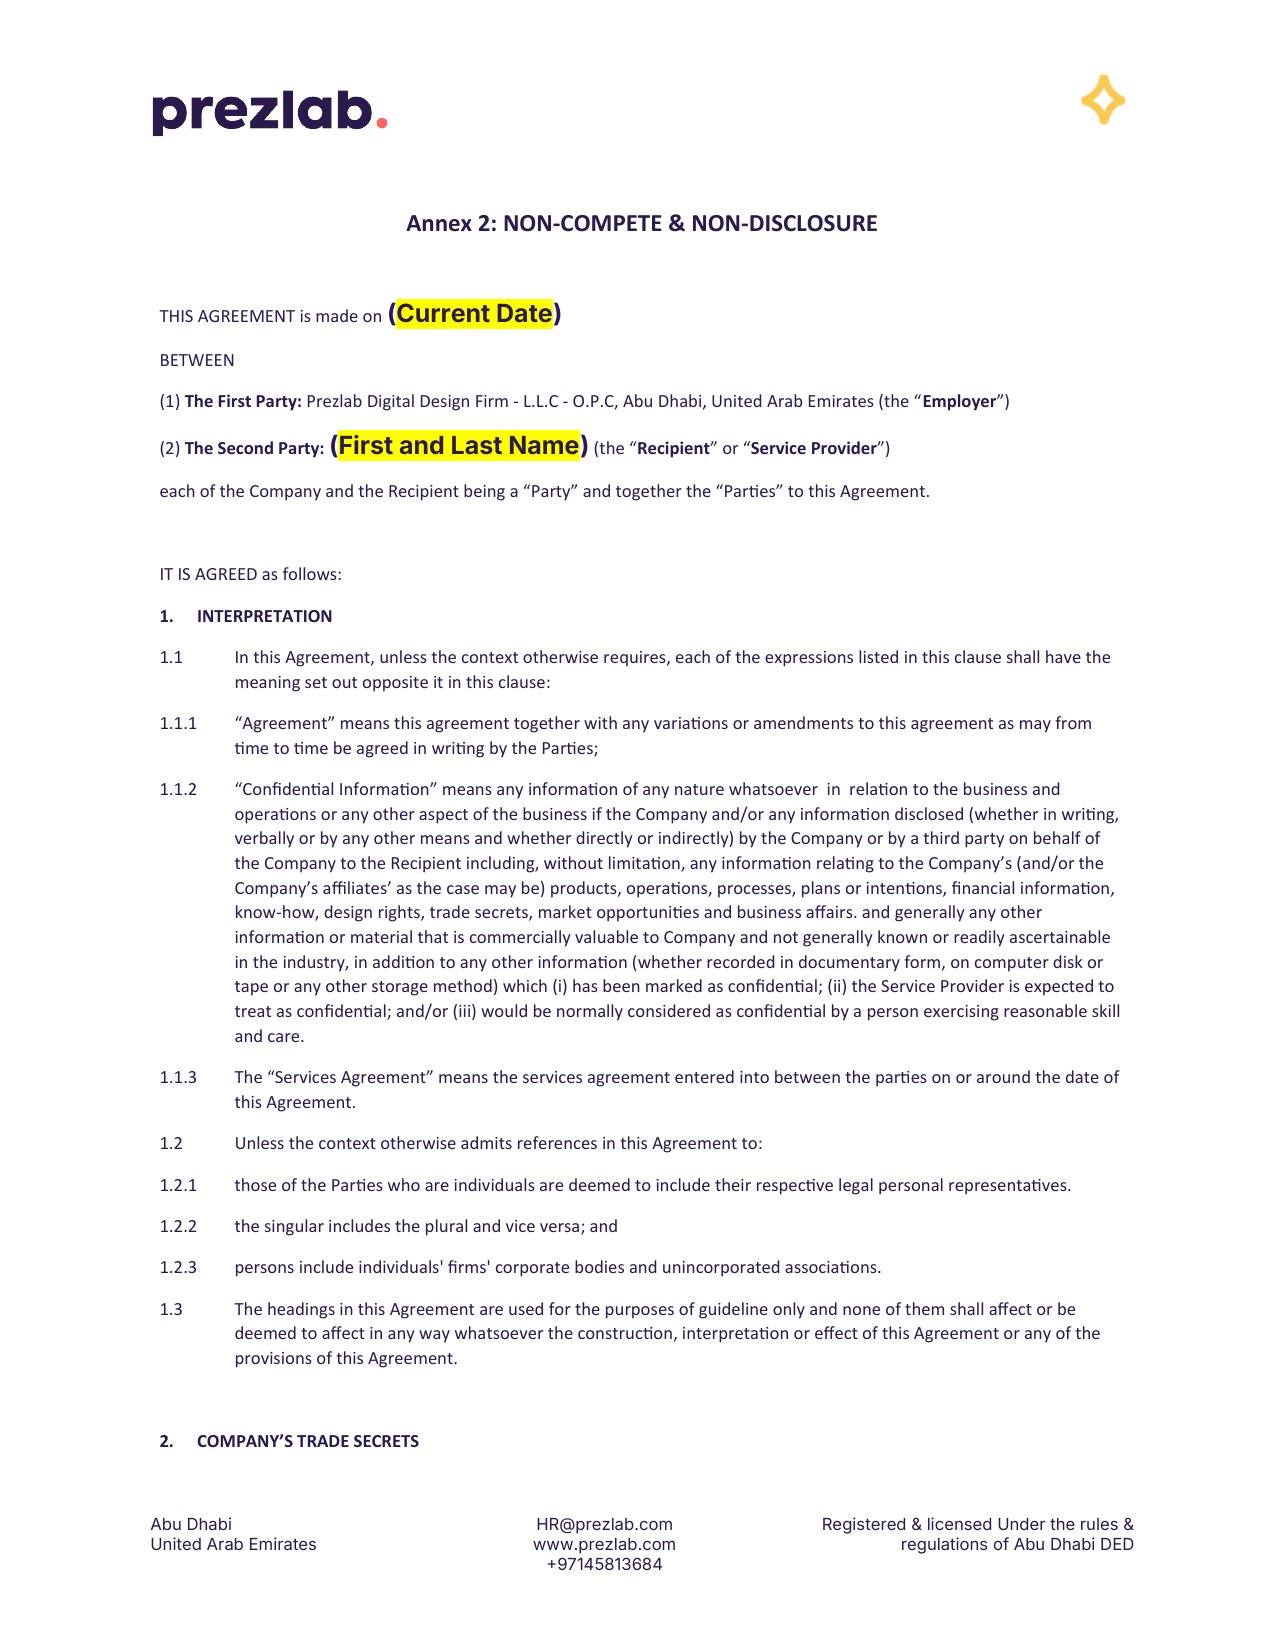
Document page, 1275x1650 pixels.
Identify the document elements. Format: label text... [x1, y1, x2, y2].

list persons include individuals' firms' corporate bodies and unincorporated associations. [159, 1256, 1125, 1278]
list those of the Parties who are individuals are deemed to include their respective legal personal representatives. [159, 1173, 1125, 1196]
text 1.1.3 The “Services Agreement” means the services agreement entered into between the parties on or around the date of this Agreement. [159, 1065, 1125, 1113]
text 1.1.1 “Agreement” means this agreement together with any variations or amendments to this agreement as may from time to time be agreed in writing by the Parties; [159, 711, 1125, 759]
text IT IS AGREED as follows: [159, 562, 1125, 585]
list The headings in this Agreement are used for the purposes of guideline only and none of them shall affect or be deemed to affect in any way whatsoever the construction, interpretation or effect of this Agreement or any of the provisions of this Agreement. [159, 1297, 1125, 1369]
text (2) The Second Party: (First and Last Name) (the “Recipient” or “Service Provider”) [580, 430, 1125, 461]
text Annex 2: NON-COMPETE & NON-DISCLOSURE [159, 207, 1125, 238]
list Unless the context otherwise admits references in this Agreement to: [159, 1131, 1125, 1154]
list COMPANY’S TRADE SECRETS [159, 1429, 1125, 1452]
text THIS AGREEMENT is made on (Current Date) [159, 298, 1125, 329]
list INTERPRETATION [159, 604, 1125, 627]
picture [118, 75, 422, 151]
text 1.1.2 “Confidential Information” means any information of any nature whatsoever in relation to the business and operations or any other aspect of the business if the Company and/or any information disclosed (whether in writing, verbally or by any other means and whether directly or indirectly) by the Company or by a third party on behalf of the Company to the Recipient including, without limitation, any information relating to the Company’s (and/or the Company’s affiliates’ as the case may be) products, operations, processes, plans or intentions, financial information, know-how, design rights, trade secrets, market opportunities and business affairs. and generally any other information or material that is commercially valuable to Company and not generally known or readily ascertainable in the industry, in addition to any other information (whether recorded in documentary form, on computer disk or tape or any other storage method) which (i) has been marked as confidential; (ii) the Service Provider is expected to treat as confidential; and/or (iii) would be normally considered as confidential by a person exercising reasonable skill and care. [159, 777, 1125, 1047]
list In this Agreement, unless the context otherwise requires, each of the expressions listed in this clause shall have the meaning set out opposite it in this clause: [159, 645, 1125, 693]
text BETWEEN [159, 348, 1125, 371]
text (1) The First Party: Prezlab Digital Design Firm - L.L.C - O.P.C, Abu Dhabi, United Arab Emirates (the “Employer”) [159, 389, 1125, 412]
text (2) The Second Party: (First and Last Name) (the “Recipient” or “Service Provider”) [159, 430, 338, 461]
text each of the Company and the Recipient being a “Party” and together the “Parties” to this Agreement. [159, 480, 1125, 503]
picture [1081, 75, 1125, 125]
list the singular includes the plural and vice versa; and [159, 1214, 1125, 1237]
